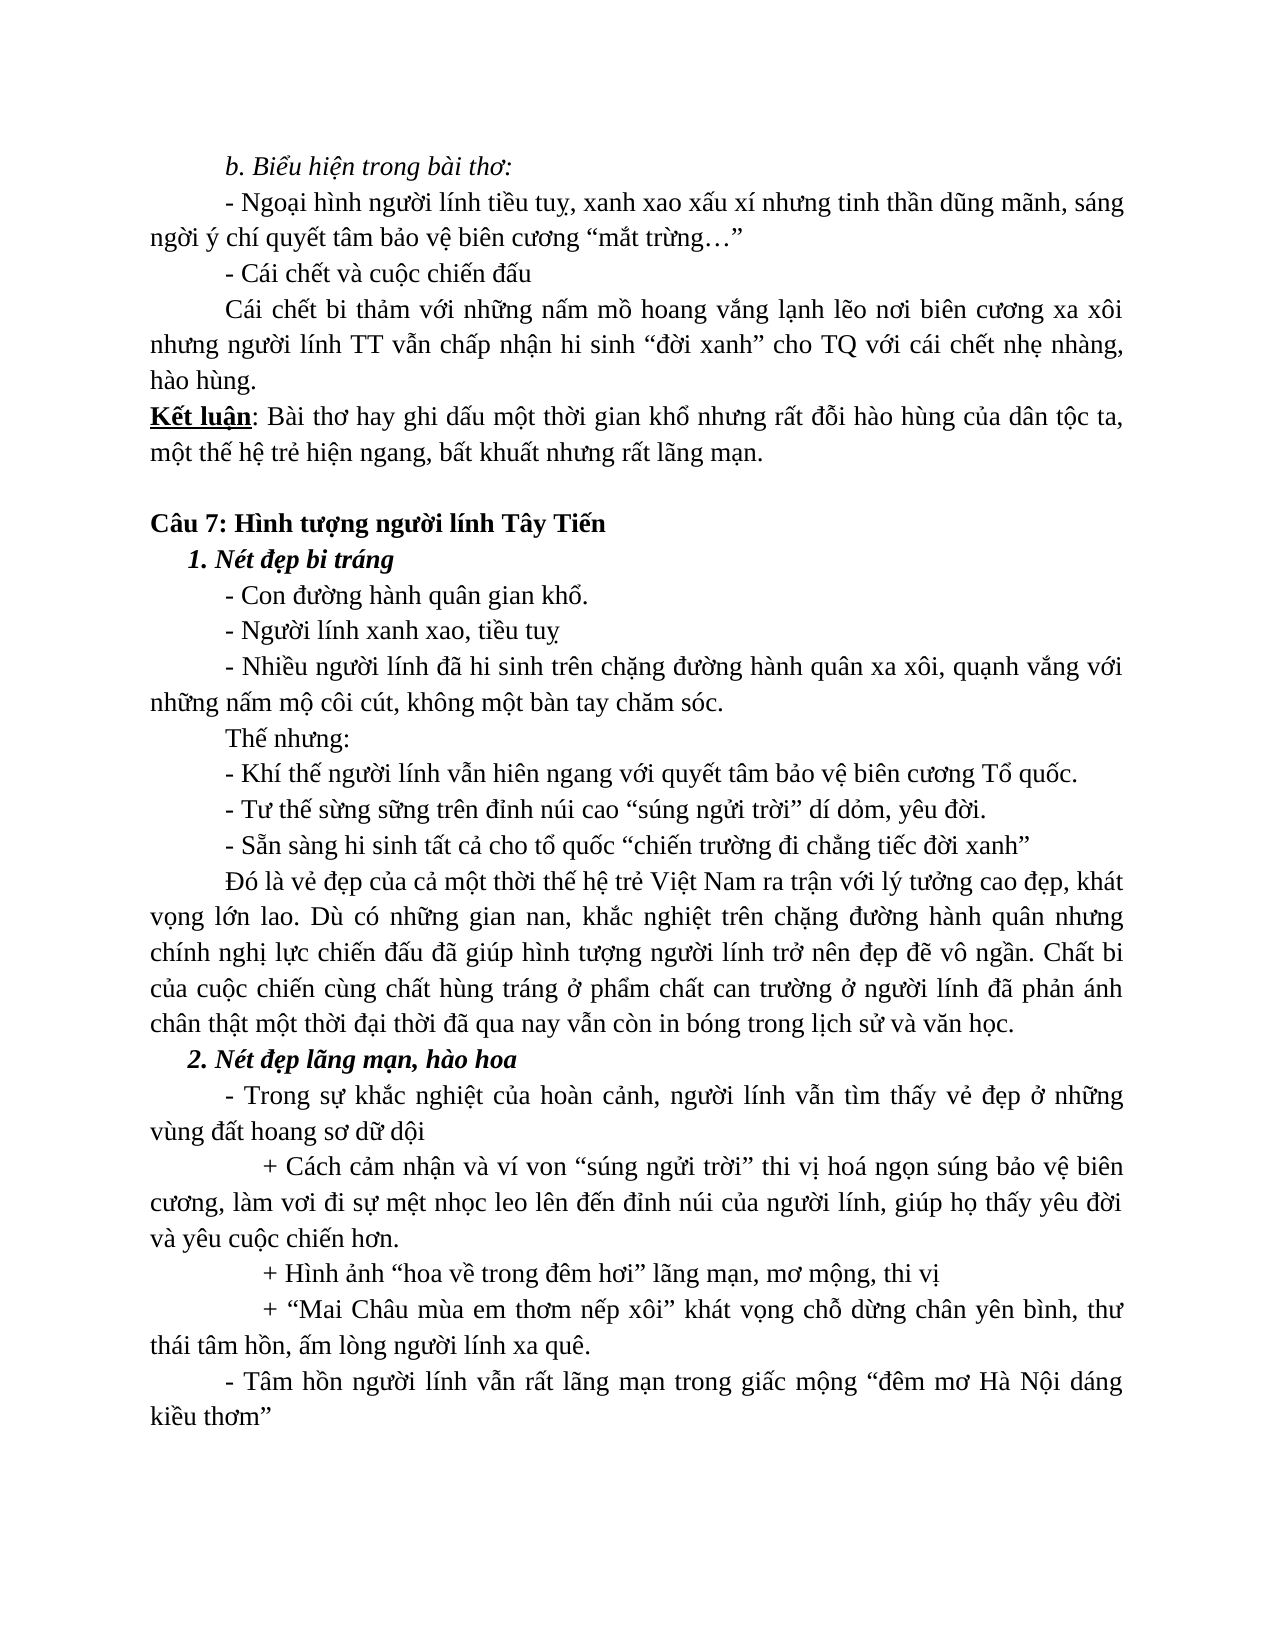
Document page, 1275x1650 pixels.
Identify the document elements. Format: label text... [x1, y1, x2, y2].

list Câu 7: Hình tượng người lính Tây Tiến [150, 507, 1125, 538]
list - Con đường hành quân gian khổ. [150, 579, 1125, 610]
list + “Mai Châu mùa em thơm nếp xôi” khát vọng chỗ dừng chân yên bình, thư thái tâm hồn, ấm lòng người lính xa quê. [150, 1293, 1125, 1360]
list - Tư thế sừng sững trên đỉnh núi cao “súng ngửi trời” dí dỏm, yêu đời. [150, 793, 1125, 824]
list + Cách cảm nhận và ví von “súng ngửi trời” thi vị hoá ngọn súng bảo vệ biên cương, làm vơi đi sự mệt nhọc leo lên đến đỉnh núi của người lính, giúp họ thấy yêu đời và yêu cuộc chiến hơn. [150, 1150, 1125, 1253]
list - Người lính xanh xao, tiều tuỵ [150, 614, 1125, 646]
list Kết luận: Bài thơ hay ghi dấu một thời gian khổ nhưng rất đỗi hào hùng của dân tộc ta, một thế hệ trẻ hiện ngang, bất khuất nhưng rất lãng mạn. [150, 400, 1125, 467]
list Thế nhưng: [150, 722, 1125, 753]
list - Khí thế người lính vẫn hiên ngang với quyết tâm bảo vệ biên cương Tổ quốc. [150, 757, 1125, 788]
list Đó là vẻ đẹp của cả một thời thế hệ trẻ Việt Nam ra trận với lý tưởng cao đẹp, khát vọng lớn lao. Dù có những gian nan, khắc nghiệt trên chặng đường hành quân nhưng chính nghị lực chiến đấu đã giúp hình tượng người lính trở nên đẹp đẽ vô ngần. Chất bi của cuộc chiến cùng chất hùng tráng ở phẩm chất can trường ở người lính đã phản ánh chân thật một thời đại thời đã qua nay vẫn còn in bóng trong lịch sử và văn học. [150, 864, 1125, 1039]
list - Cái chết và cuộc chiến đấu [150, 257, 1125, 288]
list - Tâm hồn người lính vẫn rất lãng mạn trong giấc mộng “đêm mơ Hà Nội dáng kiều thơm” [150, 1365, 1125, 1432]
list - Ngoại hình người lính tiều tuỵ, xanh xao xấu xí nhưng tinh thần dũng mãnh, sáng ngời ý chí quyết tâm bảo vệ biên cương “mắt trừng…” [150, 186, 1125, 253]
list 1. Nét đẹp bi tráng [150, 543, 1125, 574]
list b. Biểu hiện trong bài thơ: [150, 150, 1125, 181]
list + Hình ảnh “hoa về trong đêm hơi” lãng mạn, mơ mộng, thi vị [150, 1258, 1125, 1289]
list Cái chết bi thảm với những nấm mồ hoang vắng lạnh lẽo nơi biên cương xa xôi nhưng người lính TT vẫn chấp nhận hi sinh “đời xanh” cho TQ với cái chết nhẹ nhàng, hào hùng. [150, 293, 1125, 396]
list 2. Nét đẹp lãng mạn, hào hoa [150, 1043, 1125, 1074]
list - Sẵn sàng hi sinh tất cả cho tổ quốc “chiến trường đi chẳng tiếc đời xanh” [150, 829, 1125, 860]
list - Nhiều người lính đã hi sinh trên chặng đường hành quân xa xôi, quạnh vắng với những nấm mộ côi cút, không một bàn tay chăm sóc. [150, 650, 1125, 717]
list - Trong sự khắc nghiệt của hoàn cảnh, người lính vẫn tìm thấy vẻ đẹp ở những vùng đất hoang sơ dữ dội [150, 1079, 1125, 1146]
